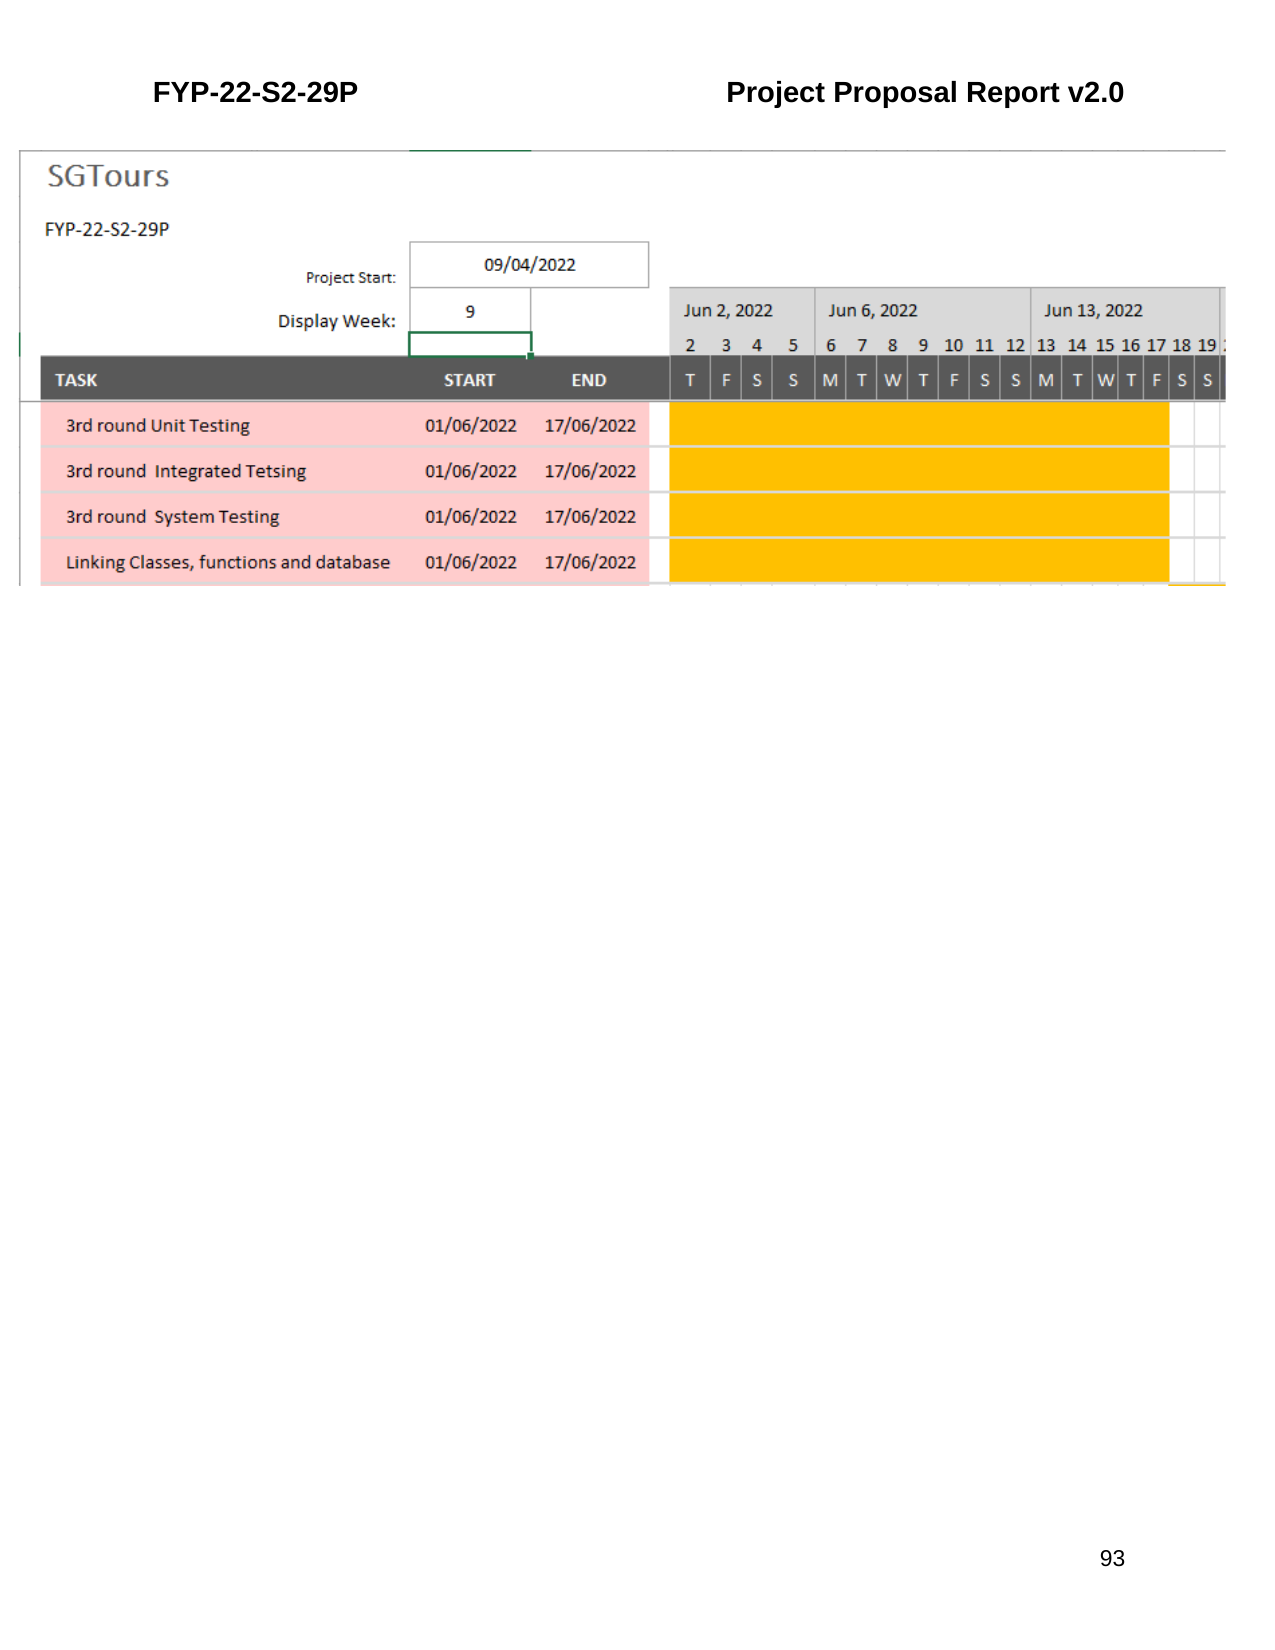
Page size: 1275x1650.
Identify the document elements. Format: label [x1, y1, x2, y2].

picture [18, 150, 1226, 586]
